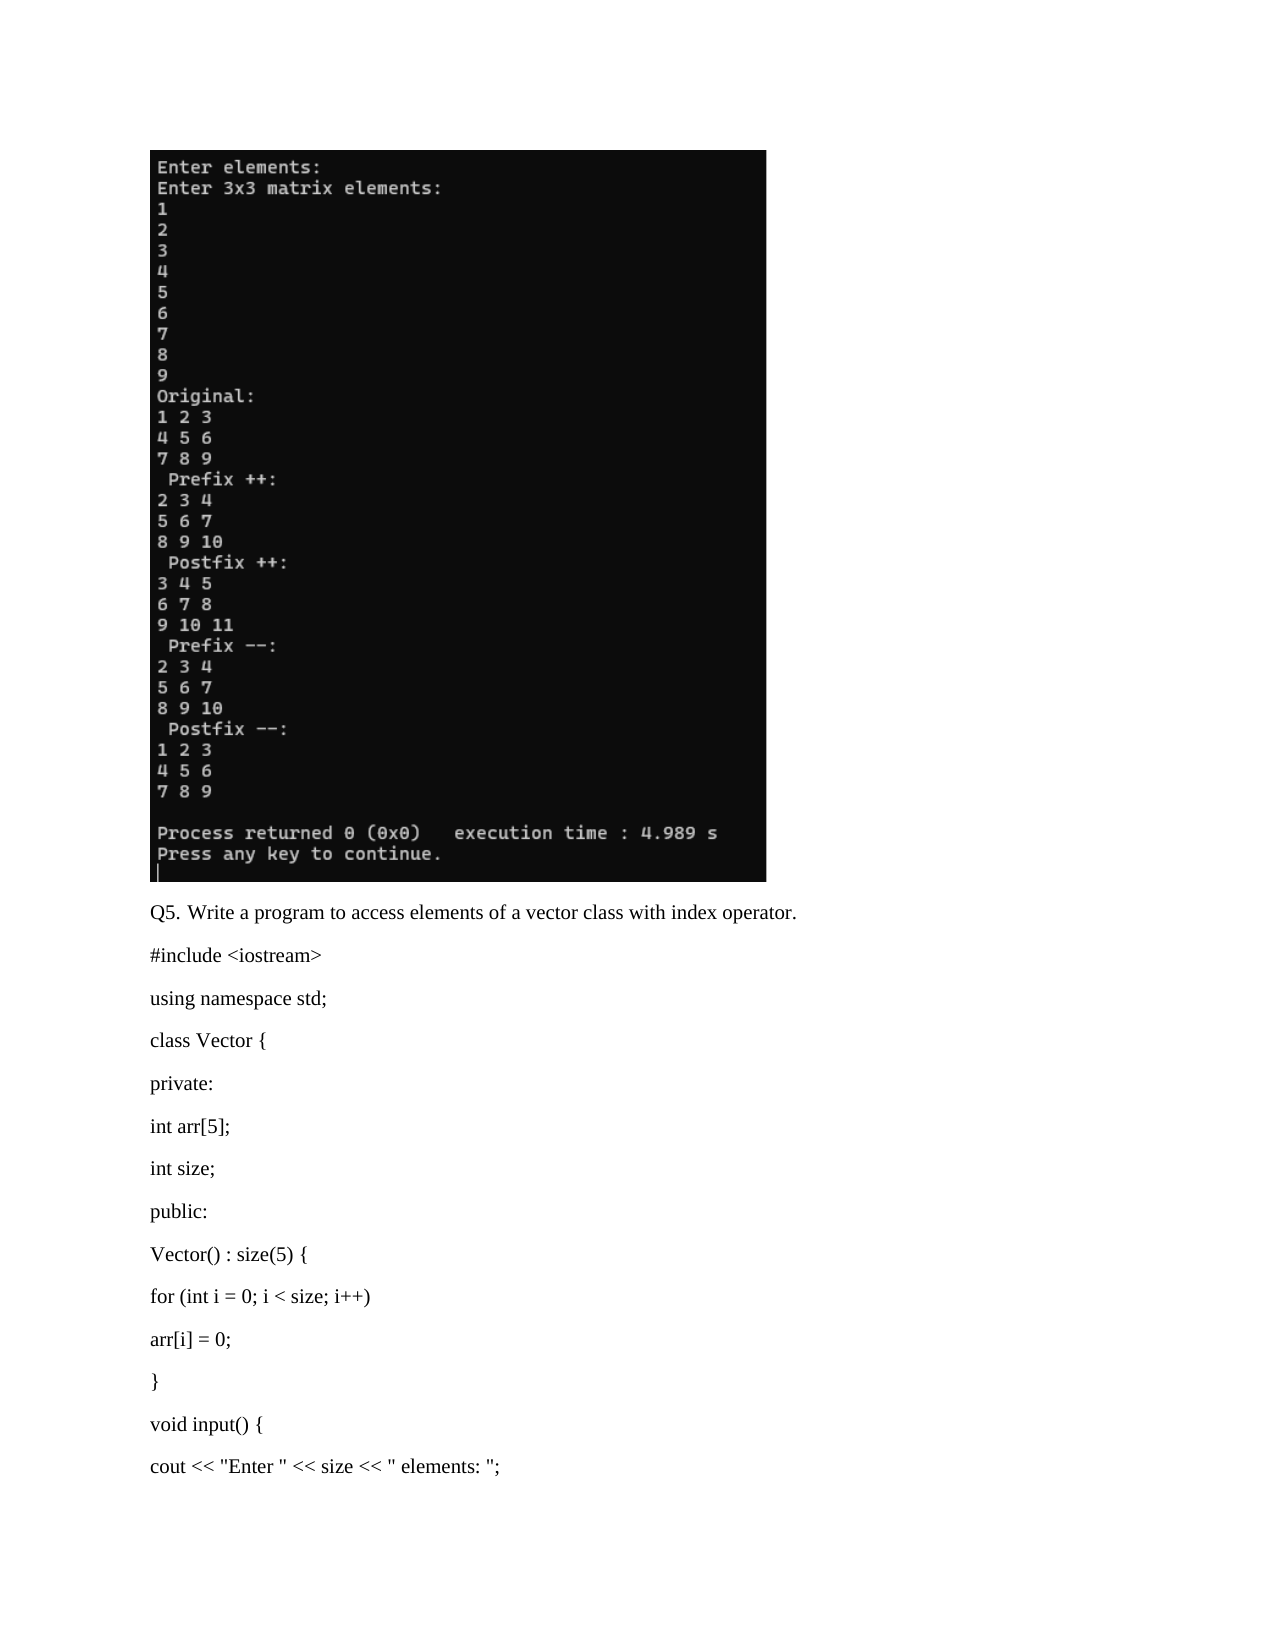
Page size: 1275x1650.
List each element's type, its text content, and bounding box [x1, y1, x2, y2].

text public: [150, 1199, 1125, 1223]
text int size; [150, 1156, 1125, 1180]
text void input() { [150, 1412, 1125, 1436]
text using namespace std; [150, 986, 1125, 1010]
text Q5. Write a program to access elements of a vector class with index operator. [150, 900, 1125, 924]
text #include <iostream> [150, 943, 1125, 967]
text arr[i] = 0; [150, 1327, 1125, 1351]
text } [150, 1369, 1125, 1393]
text int arr[5]; [150, 1114, 1125, 1138]
text class Vector { [150, 1028, 1125, 1052]
text private: [150, 1071, 1125, 1095]
text for (int i = 0; i < size; i++) [150, 1284, 1125, 1308]
picture [150, 150, 767, 882]
text Vector() : size(5) { [150, 1241, 1125, 1266]
text cout << "Enter " << size << " elements: "; [150, 1454, 1125, 1478]
